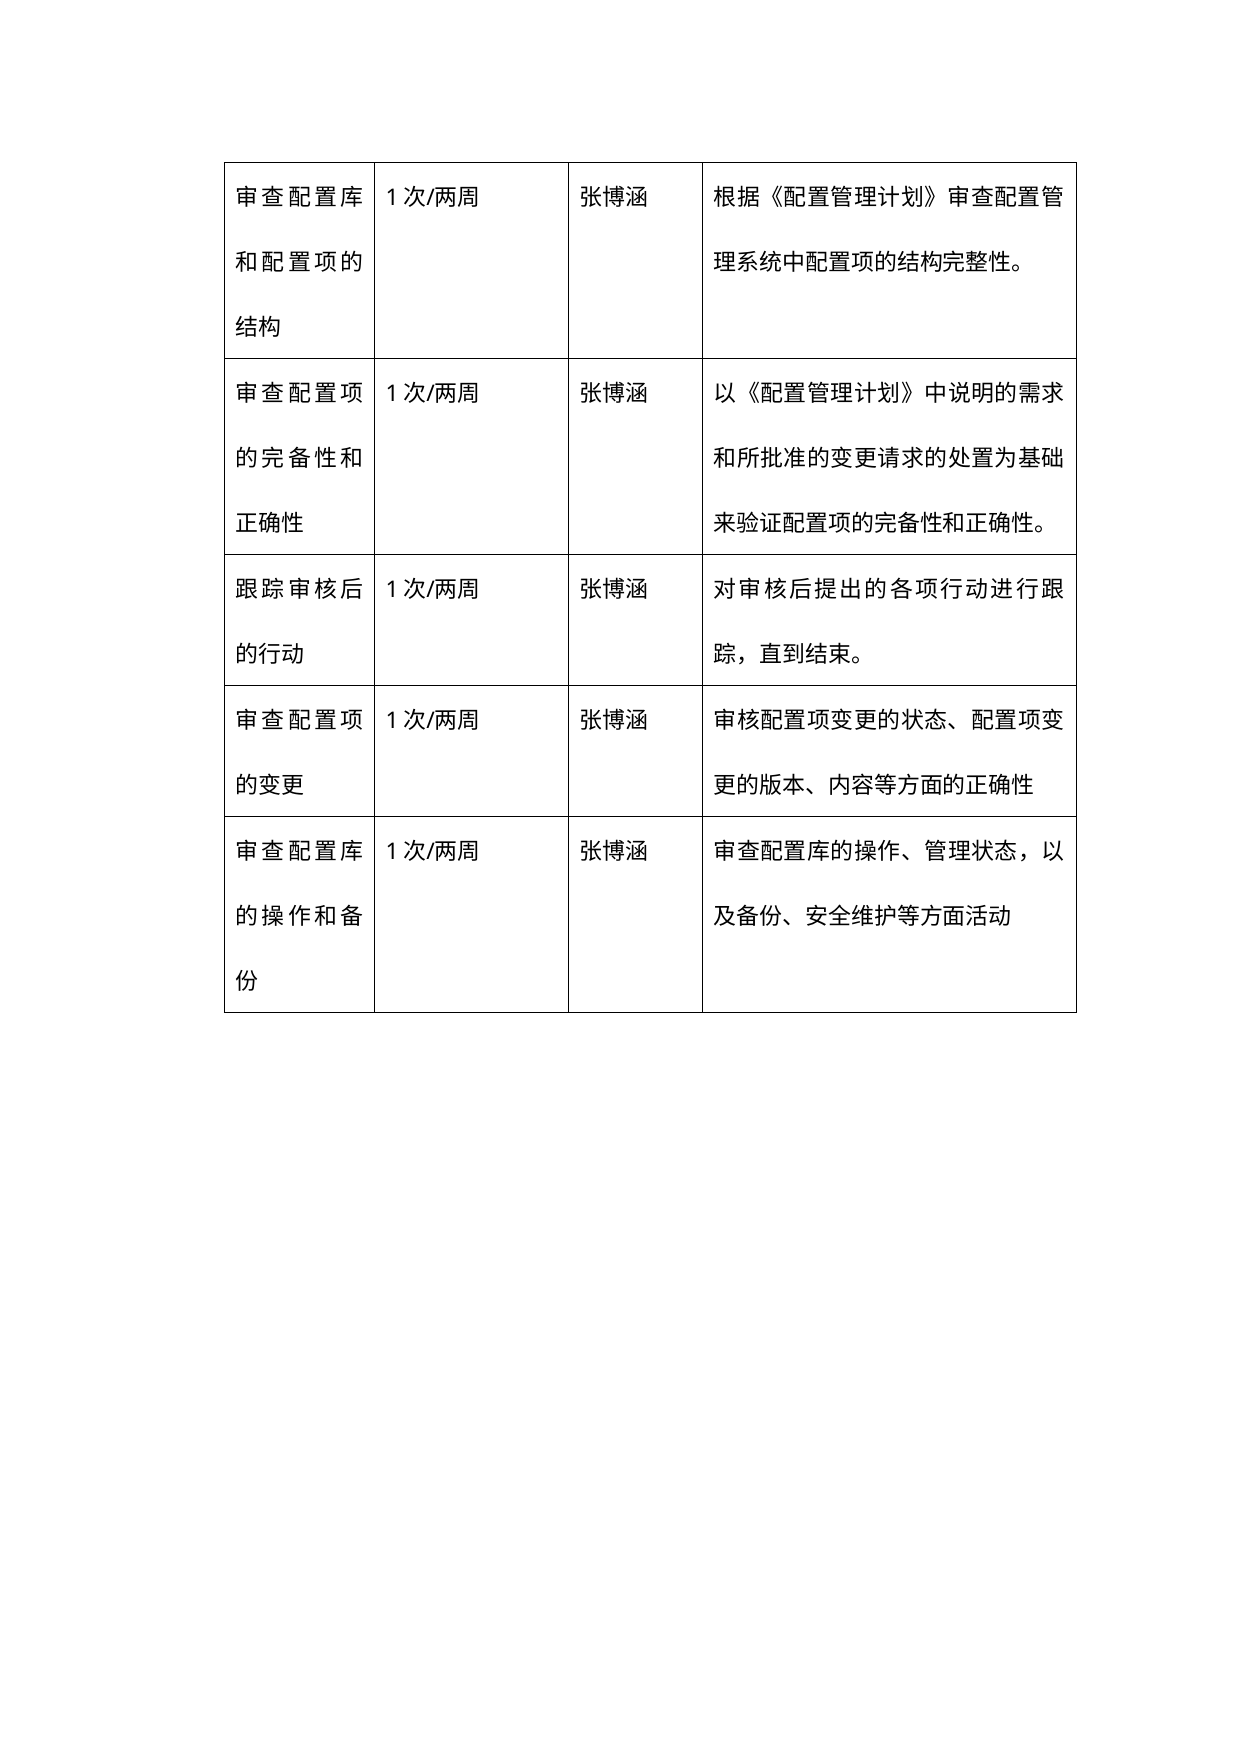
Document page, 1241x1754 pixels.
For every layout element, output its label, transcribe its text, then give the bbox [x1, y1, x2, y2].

table_cell 审查配置库和配置项的结构 [225, 163, 374, 358]
table_cell 1次/两周 [375, 555, 568, 685]
table_cell 以《配置管理计划》中说明的需求和所批准的变更请求的处置为基础来验证配置项的完备性和正确性。 [703, 359, 1076, 554]
table_cell 张博涵 [569, 817, 702, 1012]
table_cell 审查配置库的操作和备份 [225, 817, 374, 1012]
table_cell 张博涵 [569, 359, 702, 554]
table_cell 张博涵 [569, 686, 702, 816]
table_cell 跟踪审核后的行动 [225, 555, 374, 685]
table_cell 审查配置项的变更 [225, 686, 374, 816]
table_cell 审查配置库的操作、管理状态，以及备份、安全维护等方面活动 [703, 817, 1076, 1012]
table_cell 审查配置项的完备性和正确性 [225, 359, 374, 554]
table_cell 1次/两周 [375, 817, 568, 1012]
table_cell 对审核后提出的各项行动进行跟踪，直到结束。 [703, 555, 1076, 685]
table_cell 1次/两周 [375, 359, 568, 554]
table_cell 张博涵 [569, 163, 702, 358]
table_cell 1次/两周 [375, 163, 568, 358]
table_cell 审核配置项变更的状态、配置项变更的版本、内容等方面的正确性 [703, 686, 1076, 816]
table_cell 根据《配置管理计划》审查配置管理系统中配置项的结构完整性。 [703, 163, 1076, 358]
table_cell 张博涵 [569, 555, 702, 685]
table_cell 1次/两周 [375, 686, 568, 816]
